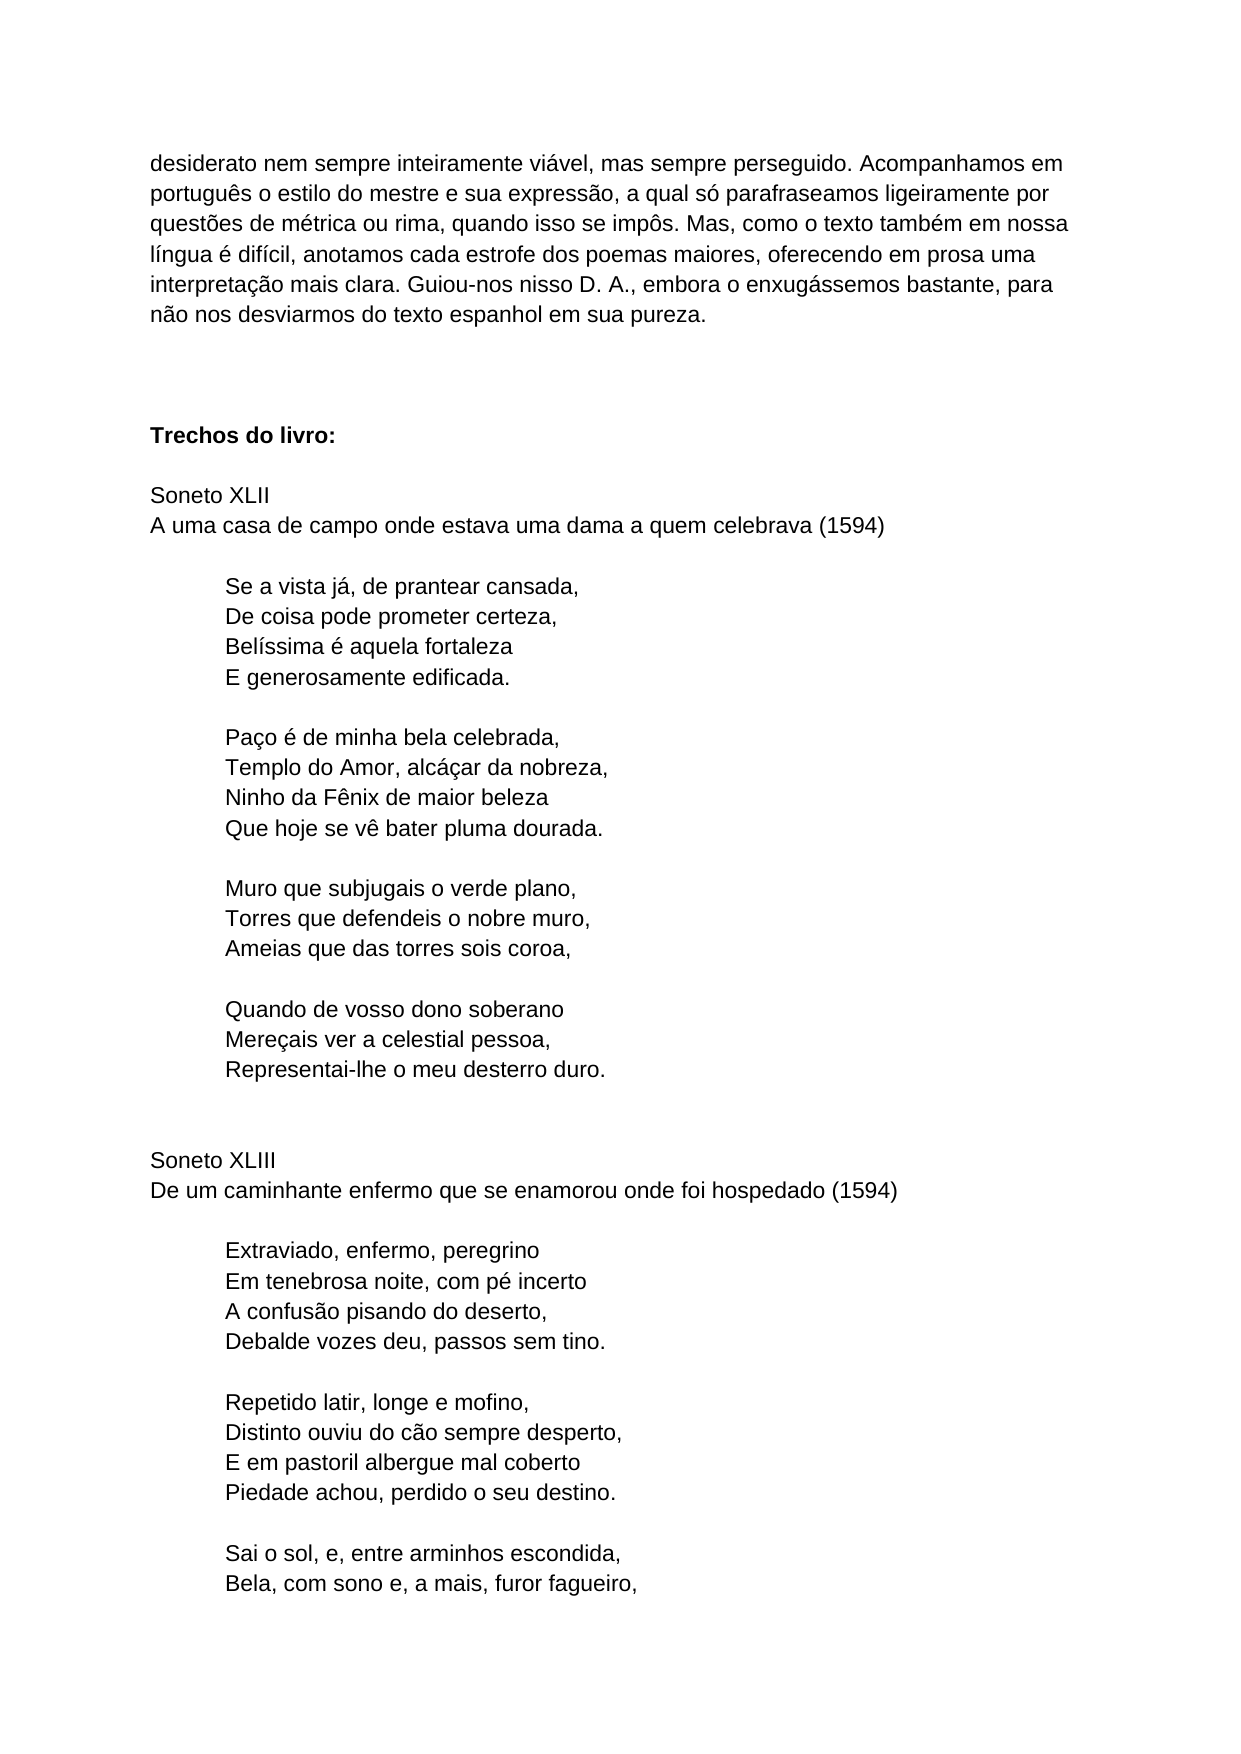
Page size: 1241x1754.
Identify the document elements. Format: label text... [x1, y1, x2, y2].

text Soneto XLII [150, 482, 1090, 509]
text Soneto XLIII [150, 1147, 1090, 1173]
text Repetido latir, longe e mofino, [150, 1388, 1090, 1415]
text A uma casa de campo onde estava uma dama a quem celebrava (1594) [150, 512, 1090, 539]
text Templo do Amor, alcáçar da nobreza, [150, 754, 1090, 781]
text Paço é de minha bela celebrada, [150, 724, 1090, 750]
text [150, 150, 1090, 327]
text Sai o sol, e, entre arminhos escondida, [150, 1539, 1090, 1566]
text Ameias que das torres sois coroa, [150, 935, 1090, 962]
text Muro que subjugais o verde plano, [150, 875, 1090, 901]
text Quando de vosso dono soberano [150, 996, 1090, 1022]
text Ninho da Fênix de maior beleza [150, 784, 1090, 811]
text Torres que defendeis o nobre muro, [150, 905, 1090, 932]
text Piedade achou, perdido o seu destino. [150, 1479, 1090, 1506]
text De um caminhante enfermo que se enamorou onde foi hospedado (1594) [150, 1177, 1090, 1203]
text Em tenebrosa noite, com pé incerto [150, 1268, 1090, 1294]
text Que hoje se vê bater pluma dourada. [150, 814, 1090, 841]
text Representai-lhe o meu desterro duro. [150, 1056, 1090, 1083]
text Distinto ouviu do cão sempre desperto, [150, 1419, 1090, 1445]
text E em pastoril albergue mal coberto [150, 1449, 1090, 1475]
text De coisa pode prometer certeza, [150, 603, 1090, 629]
text E generosamente edificada. [150, 663, 1090, 690]
text Se a vista já, de prantear cansada, [150, 573, 1090, 599]
text A confusão pisando do deserto, [150, 1298, 1090, 1324]
text Belíssima é aquela fortaleza [150, 633, 1090, 660]
text Debalde vozes deu, passos sem tino. [150, 1328, 1090, 1354]
text Bela, com sono e, a mais, furor fagueiro, [150, 1570, 1090, 1596]
text Extraviado, enfermo, peregrino [150, 1237, 1090, 1264]
text Trechos do livro: [150, 422, 1090, 448]
text Mereçais ver a celestial pessoa, [150, 1026, 1090, 1052]
